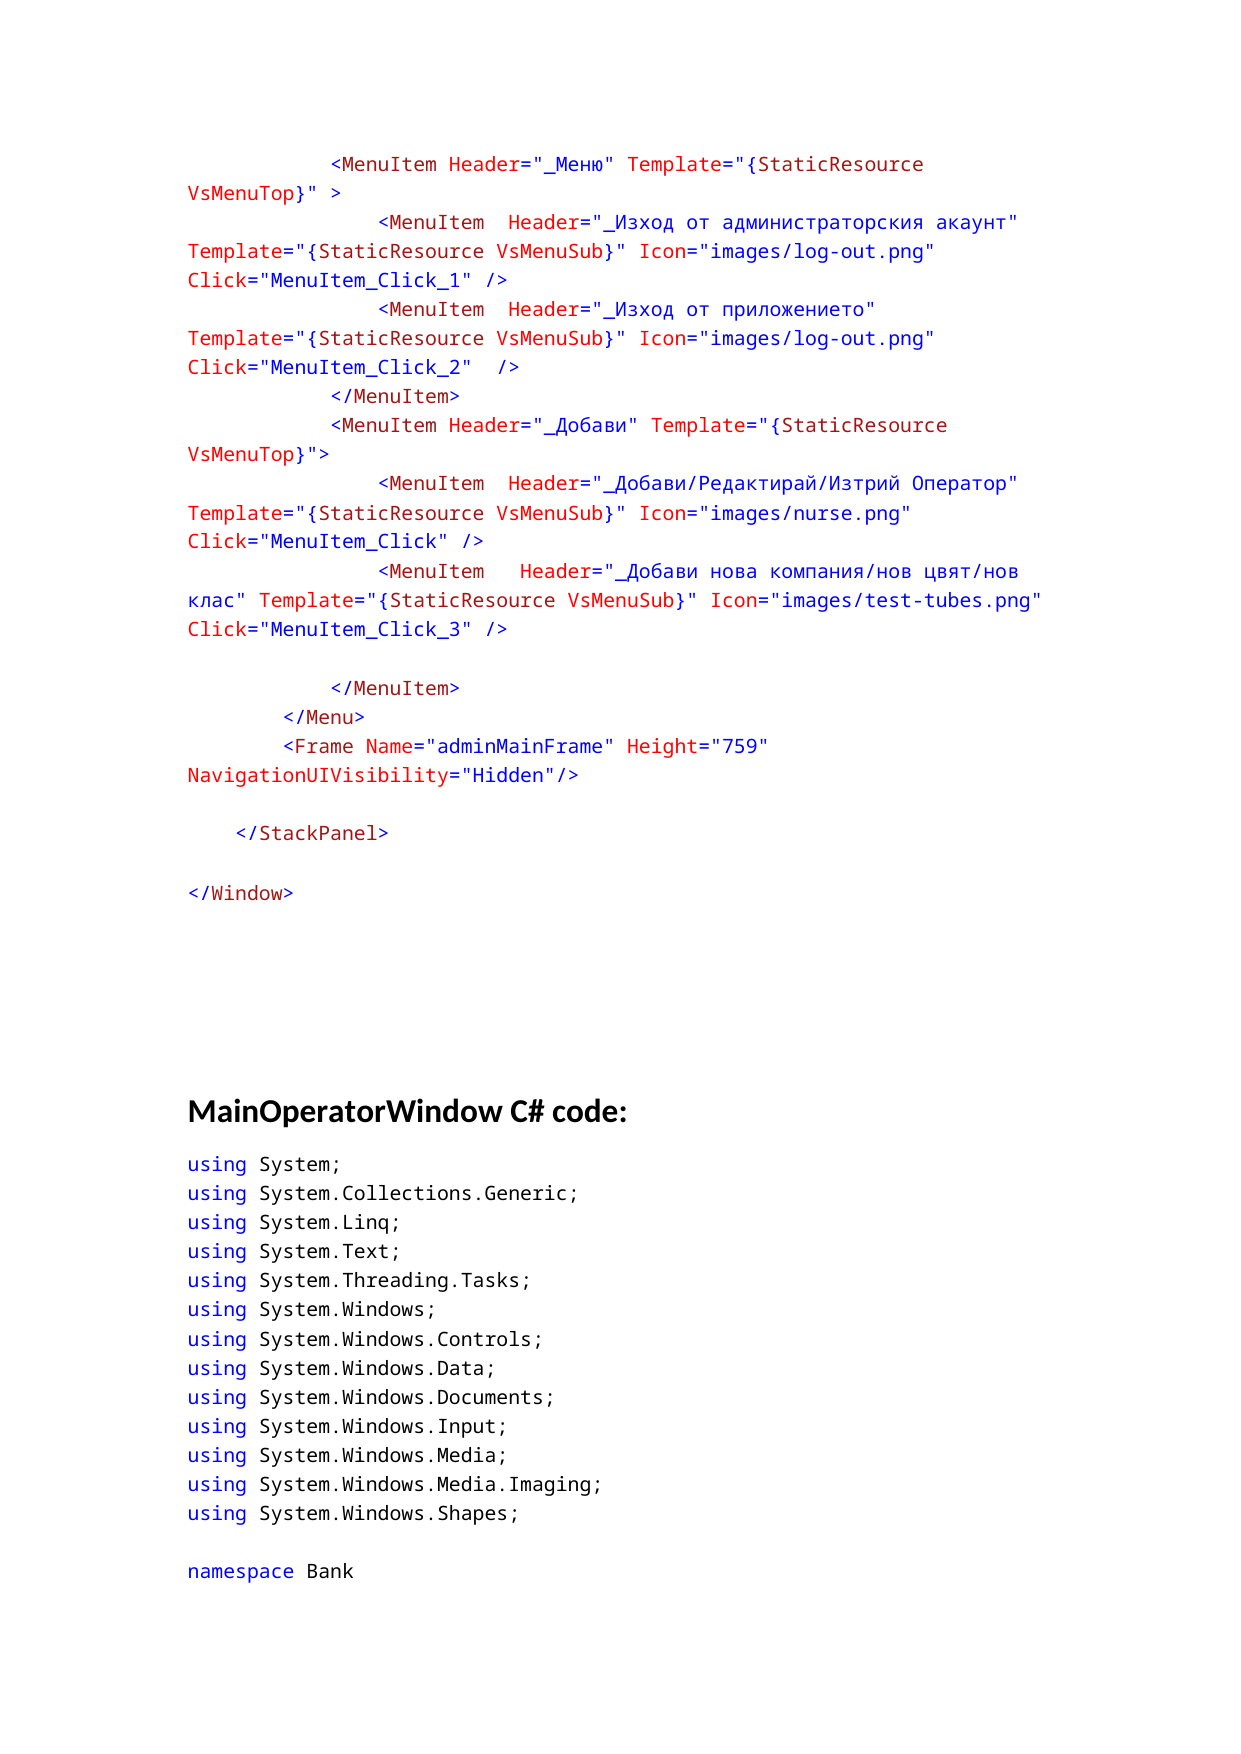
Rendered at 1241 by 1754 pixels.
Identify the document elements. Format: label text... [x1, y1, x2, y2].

text using System.Threading.Tasks; [187, 1267, 1053, 1294]
text MainOperatorWindow C# code: [187, 1090, 1053, 1131]
text <MenuItem Header="_Изход от администраторския акаунт" Template="{StaticResource VsMenuSub}" Icon="images/log-out.png" Click="MenuItem_Click_1" /> [187, 208, 1053, 293]
text using System.Windows; [187, 1296, 1053, 1323]
text <Frame Name="adminMainFrame" Height="759" NavigationUIVisibility="Hidden"/> [187, 732, 1053, 788]
text using System.Windows.Controls; [187, 1325, 1053, 1352]
text namespace Bank [187, 1557, 1053, 1584]
text using System.Linq; [187, 1208, 1053, 1236]
text </Menu> [187, 703, 1053, 730]
text <MenuItem Header="_Меню" Template="{StaticResource VsMenuTop}" > [187, 150, 1053, 206]
text using System.Text; [187, 1238, 1053, 1264]
text using System.Windows.Shapes; [187, 1499, 1053, 1526]
text </MenuItem> [187, 382, 1053, 409]
text using System; [187, 1150, 1053, 1177]
text </StackPanel> [187, 819, 1053, 847]
text using System.Windows.Data; [187, 1354, 1053, 1381]
text using System.Windows.Media; [187, 1441, 1053, 1468]
text using System.Windows.Input; [187, 1412, 1053, 1439]
text <MenuItem Header="_Добави" Template="{StaticResource VsMenuTop}"> [187, 412, 1053, 468]
text </Window> [187, 879, 1053, 906]
text <MenuItem Header="_Добави/Редактирай/Изтрий Оператор" Template="{StaticResource VsMenuSub}" Icon="images/nurse.png" Click="MenuItem_Click" /> [187, 470, 1053, 555]
text using System.Windows.Media.Imaging; [187, 1470, 1053, 1497]
text using System.Collections.Generic; [187, 1179, 1053, 1206]
text using System.Windows.Documents; [187, 1383, 1053, 1410]
text <MenuItem Header="_Изход от приложението" Template="{StaticResource VsMenuSub}" Icon="images/log-out.png" Click="MenuItem_Click_2" /> [187, 295, 1053, 380]
text </MenuItem> [187, 674, 1053, 701]
text <MenuItem Header="_Добави нова компания/нов цвят/нов клас" Template="{StaticResource VsMenuSub}" Icon="images/test-tubes.png" Click="MenuItem_Click_3" /> [187, 557, 1053, 642]
